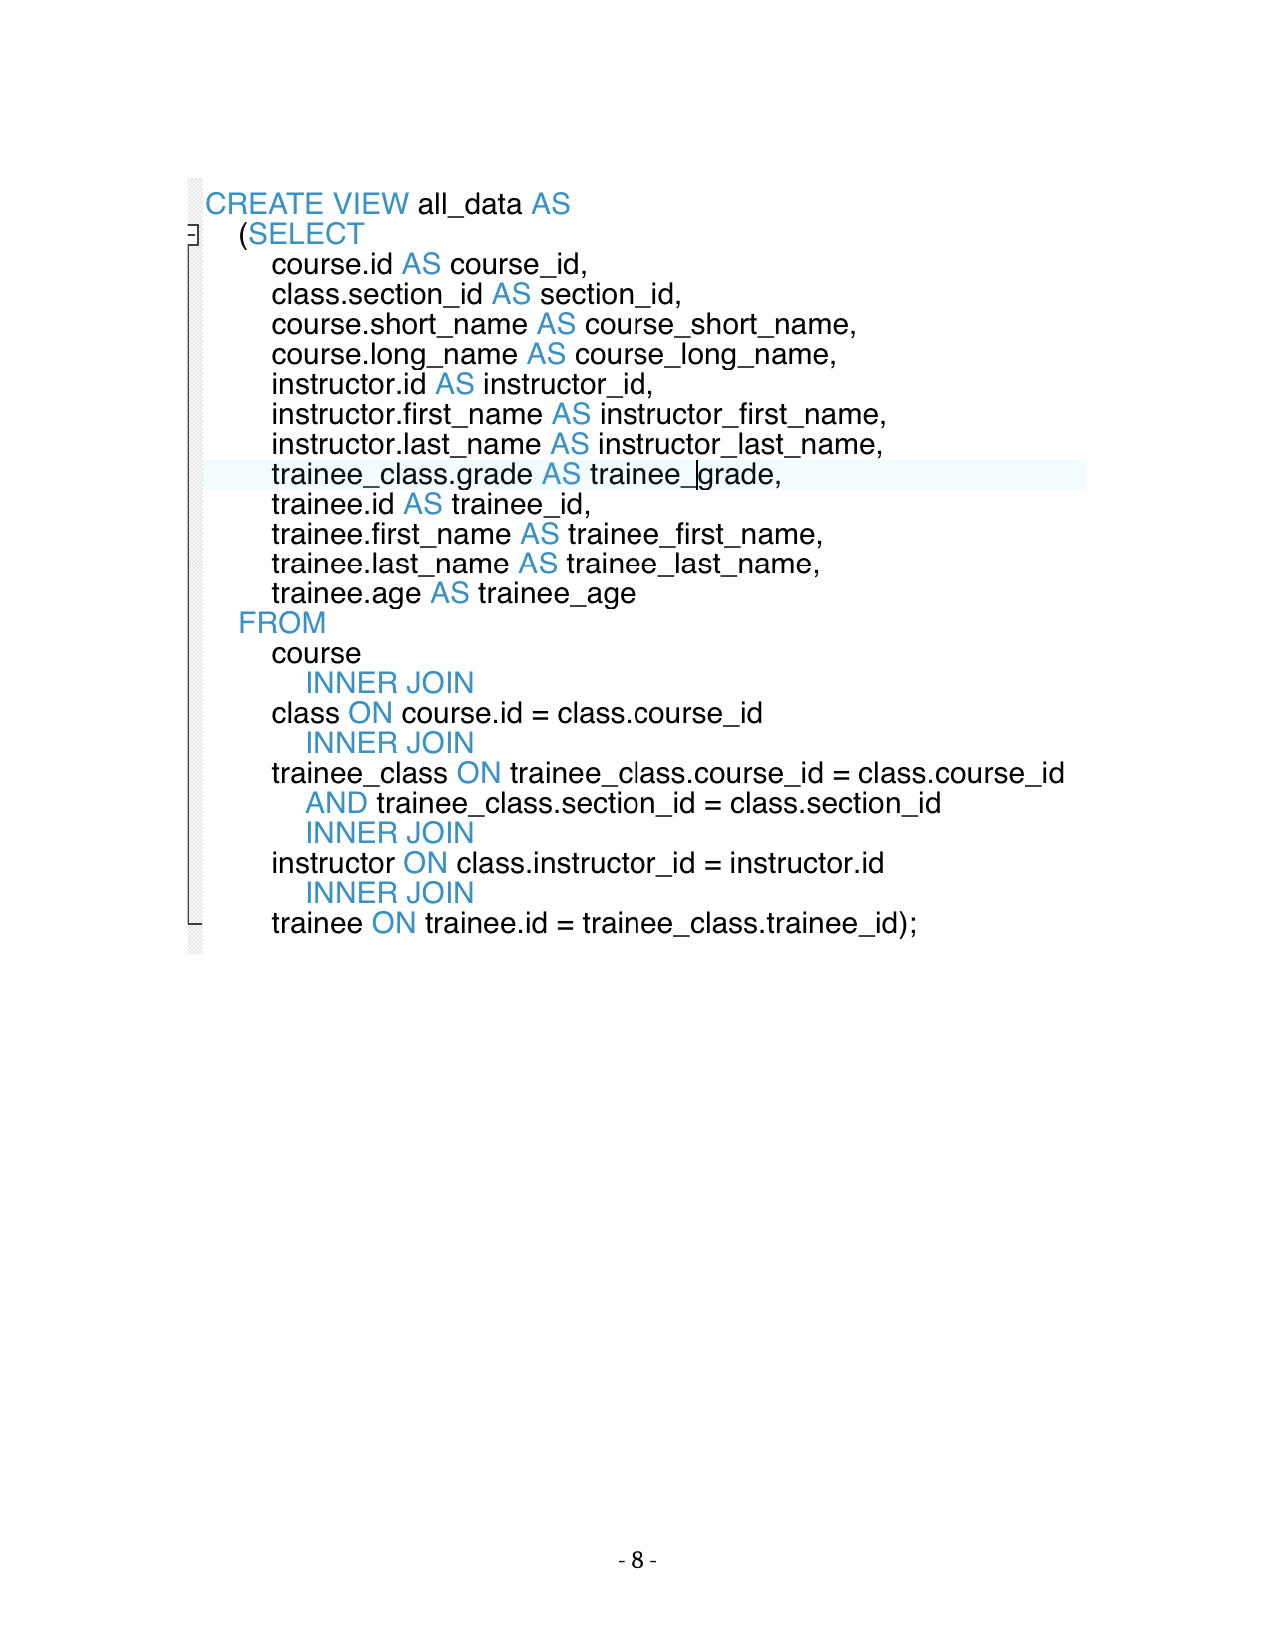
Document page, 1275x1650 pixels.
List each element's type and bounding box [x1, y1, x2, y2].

picture [187, 178, 1087, 954]
